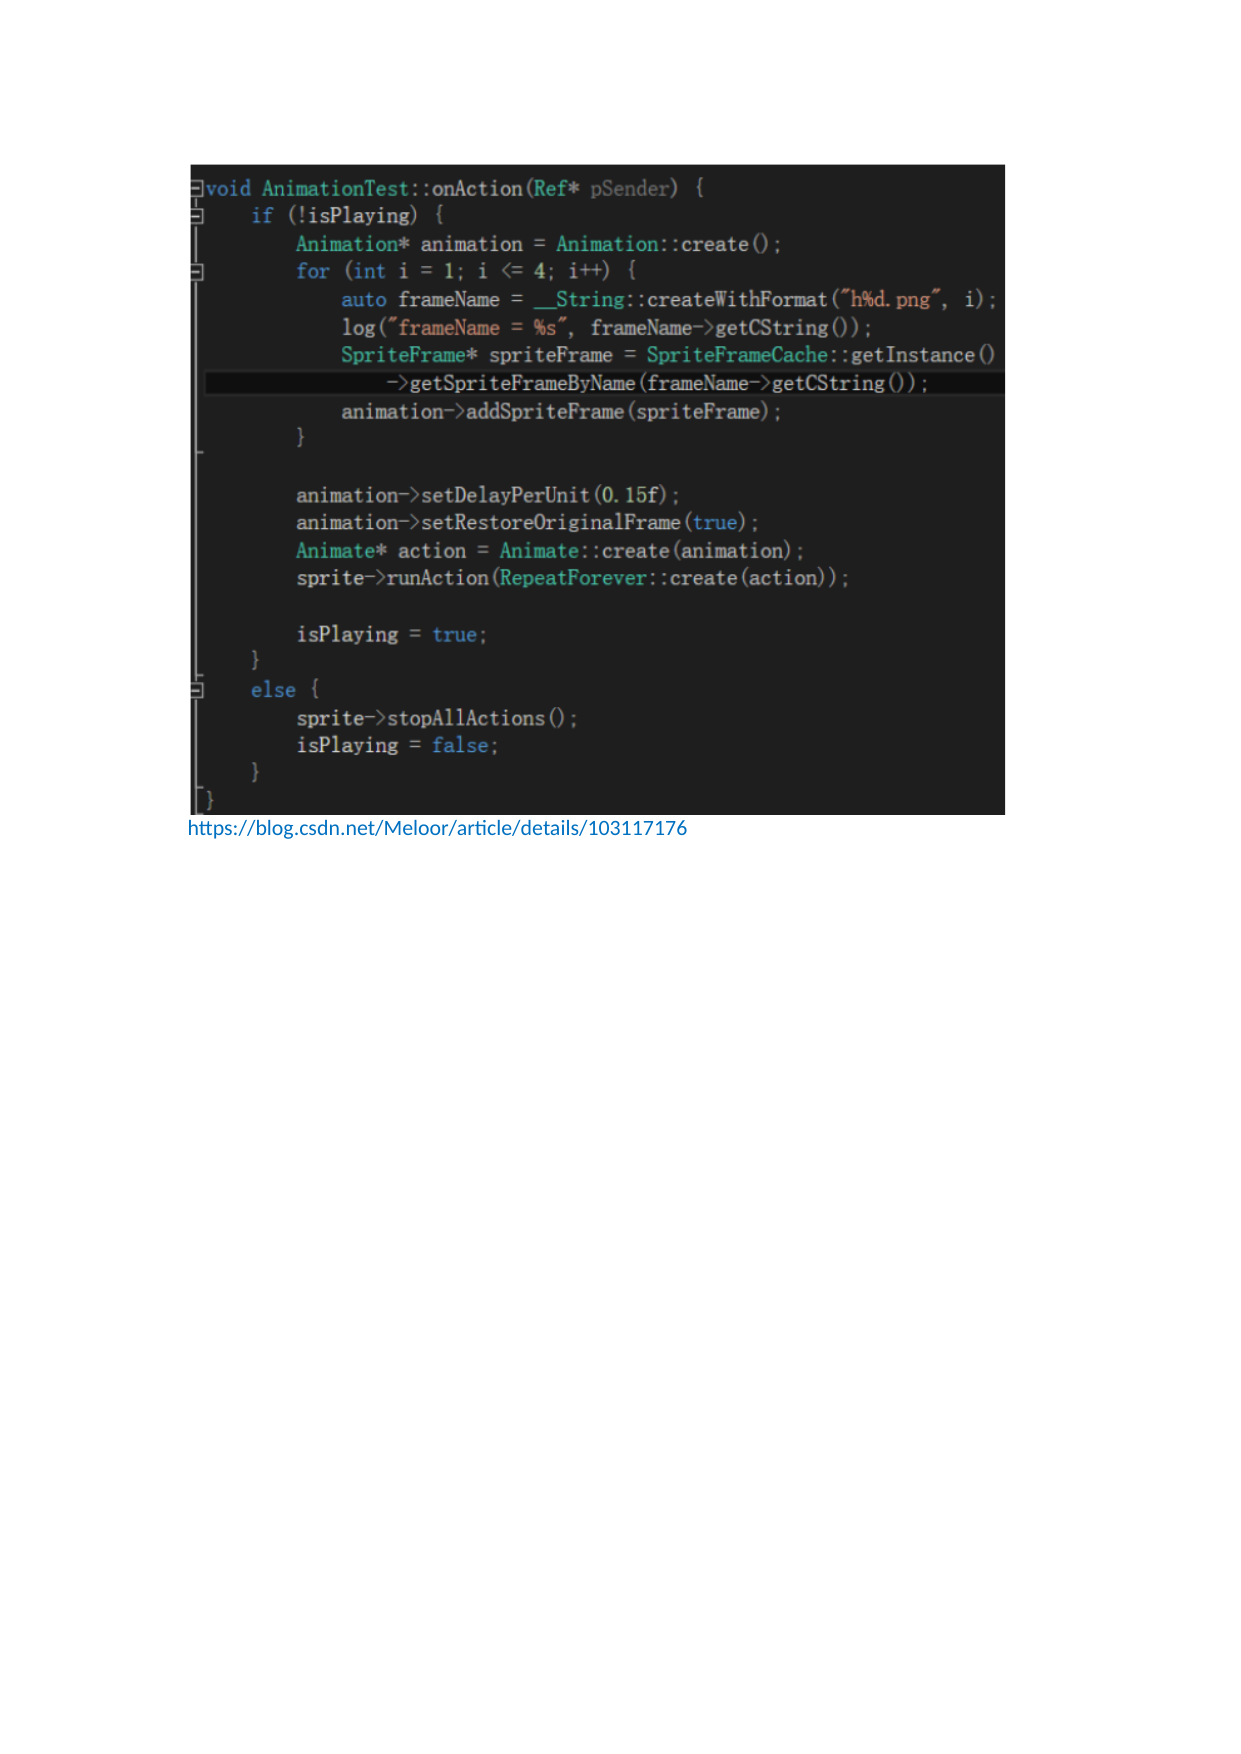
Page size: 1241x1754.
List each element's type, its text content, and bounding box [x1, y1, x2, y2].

list https://blog.csdn.net/Meloor/article/details/103117176 [187, 814, 1053, 841]
picture [187, 162, 1005, 815]
